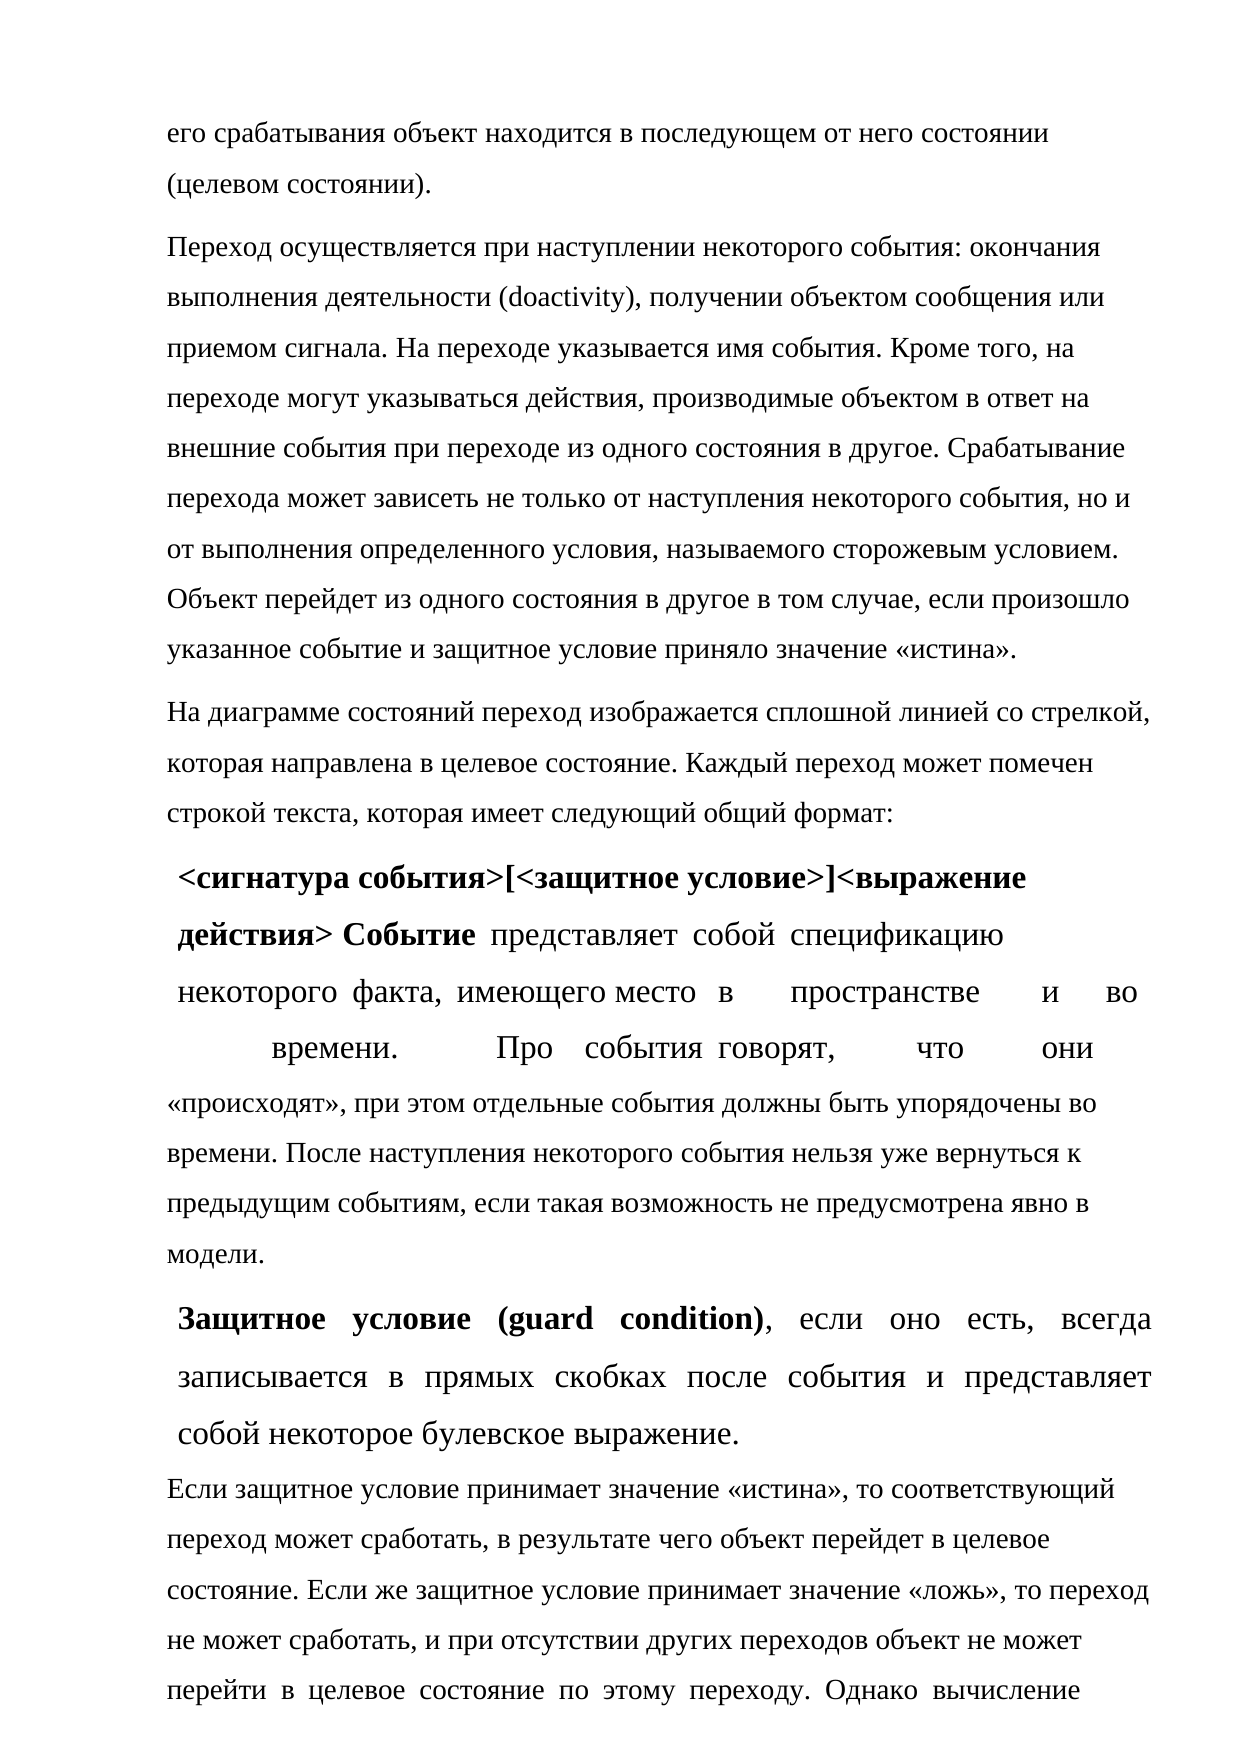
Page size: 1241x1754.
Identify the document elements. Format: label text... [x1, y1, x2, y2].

text Переход осуществляется при наступлении некоторого события: окончания выполнения деятельности (doactivity), получении объектом сообщения или приемом сигнала. На переходе указывается имя события. Кроме того, на переходе могут указываться действия, производимые объектом в ответ на внешние события при переходе из одного состояния в другое. Срабатывание перехода может зависеть не только от наступления некоторого события, но и от выполнения определенного условия, называемого сторожевым условием. Объект перейдет из одного состояния в другое в том случае, если произошло указанное событие и защитное условие приняло значение «истина». [167, 229, 1152, 665]
text его срабатывания объект находится в последующем от него состоянии (целевом состоянии). [167, 115, 1151, 199]
text Если защитное условие принимает значение «истина», то соответствующий переход может сработать, в результате чего объект перейдет в целевое состояние. Если же защитное условие принимает значение «ложь», то переход не может сработать, и при отсутствии других переходов объект не может перейти в целевое состояние по этому переходу. Однако вычисление [167, 1471, 1163, 1706]
text «происходят», при этом отдельные события должны быть упорядочены во времени. После наступления некоторого события нельзя уже вернуться к предыдущим событиям, если такая возможность не предусмотрена явно в модели. [167, 1085, 1152, 1269]
text Защитное условие (guard condition), если оно есть, всегда записывается в прямых скобках после события и представляет собой некоторое булевское выражение. [177, 1299, 1152, 1452]
text <сигнатура события>[<защитное условие>]<выражение действия> Событие представляет собой спецификацию некоторого факта, имеющего место в пространстве и во времени. Про события говорят, что они [177, 858, 1152, 1066]
text На диаграмме состояний переход изображается сплошной линией со стрелкой, которая направлена в целевое состояние. Каждый переход может помечен строкой текста, которая имеет следующий общий формат: [167, 694, 1152, 828]
